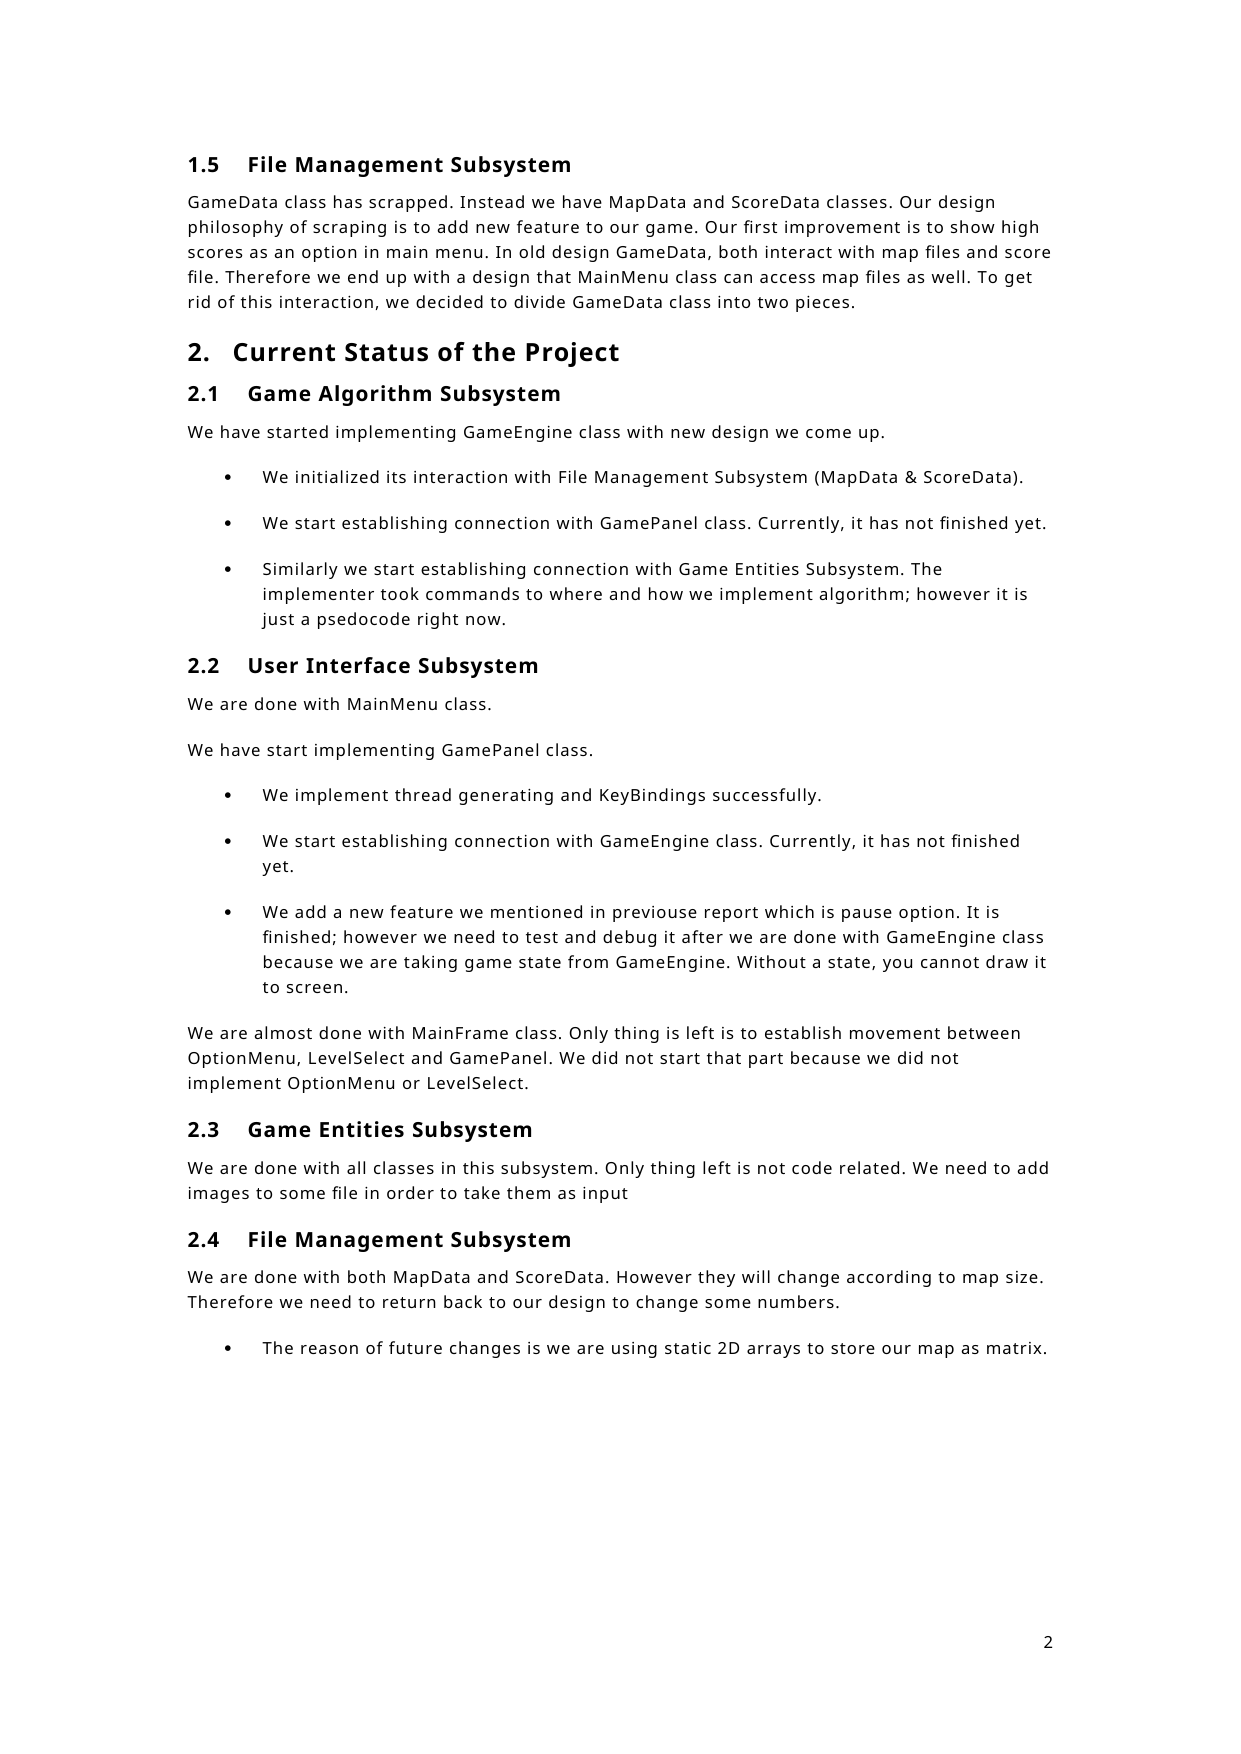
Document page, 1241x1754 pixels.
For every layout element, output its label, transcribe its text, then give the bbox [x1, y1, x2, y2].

text We are done with MainMenu class. [187, 690, 1053, 715]
list Similarly we start establishing connection with Game Entities Subsystem. The implementer took commands to where and how we implement algorithm; however it is just a psedocode right now. [225, 556, 1053, 631]
subtitle File Management Subsystem [187, 150, 1053, 178]
list We start establishing connection with GamePanel class. Currently, it has not finished yet. [225, 510, 1053, 535]
subtitle Current Status of the Project [187, 335, 1053, 369]
subtitle User Interface Subsystem [187, 651, 1053, 680]
text We are done with all classes in this subsystem. Only thing left is not code related. We need to add images to some file in order to take them as input [187, 1154, 1053, 1204]
list We initialized its interaction with File Management Subsystem (MapData & ScoreData). [225, 464, 1053, 489]
list We implement thread generating and KeyBindings successfully. [225, 782, 1053, 807]
text We are done with both MapData and ScoreData. However they will change according to map size. Therefore we need to return back to our design to change some numbers. [187, 1264, 1053, 1314]
text GameData class has scrapped. Instead we have MapData and ScoreData classes. Our design philosophy of scraping is to add new feature to our game. Our first improvement is to show high scores as an option in main menu. In old design GameData, both interact with map files and score file. Therefore we end up with a design that MainMenu class can access map files as well. To get rid of this interaction, we decided to divide GameData class into two pieces. [187, 189, 1053, 314]
text We are almost done with MainFrame class. Only thing is left is to establish movement between OptionMenu, LevelSelect and GamePanel. We did not start that part because we did not implement OptionMenu or LevelSelect. [187, 1019, 1053, 1094]
subtitle File Management Subsystem [187, 1225, 1053, 1253]
text We have start implementing GamePanel class. [187, 736, 1053, 761]
list We start establishing connection with GameEngine class. Currently, it has not finished yet. [225, 828, 1053, 878]
subtitle Game Algorithm Subsystem [187, 379, 1053, 408]
list We add a new feature we mentioned in previouse report which is pause option. It is finished; however we need to test and debug it after we are done with GameEngine class because we are taking game state from GameEngine. Without a state, you cannot draw it to screen. [225, 898, 1053, 998]
list The reason of future changes is we are using static 2D arrays to store our map as matrix. [225, 1334, 1053, 1359]
subtitle Game Entities Subsystem [187, 1115, 1053, 1144]
text We have started implementing GameEngine class with new design we come up. [187, 418, 1053, 443]
